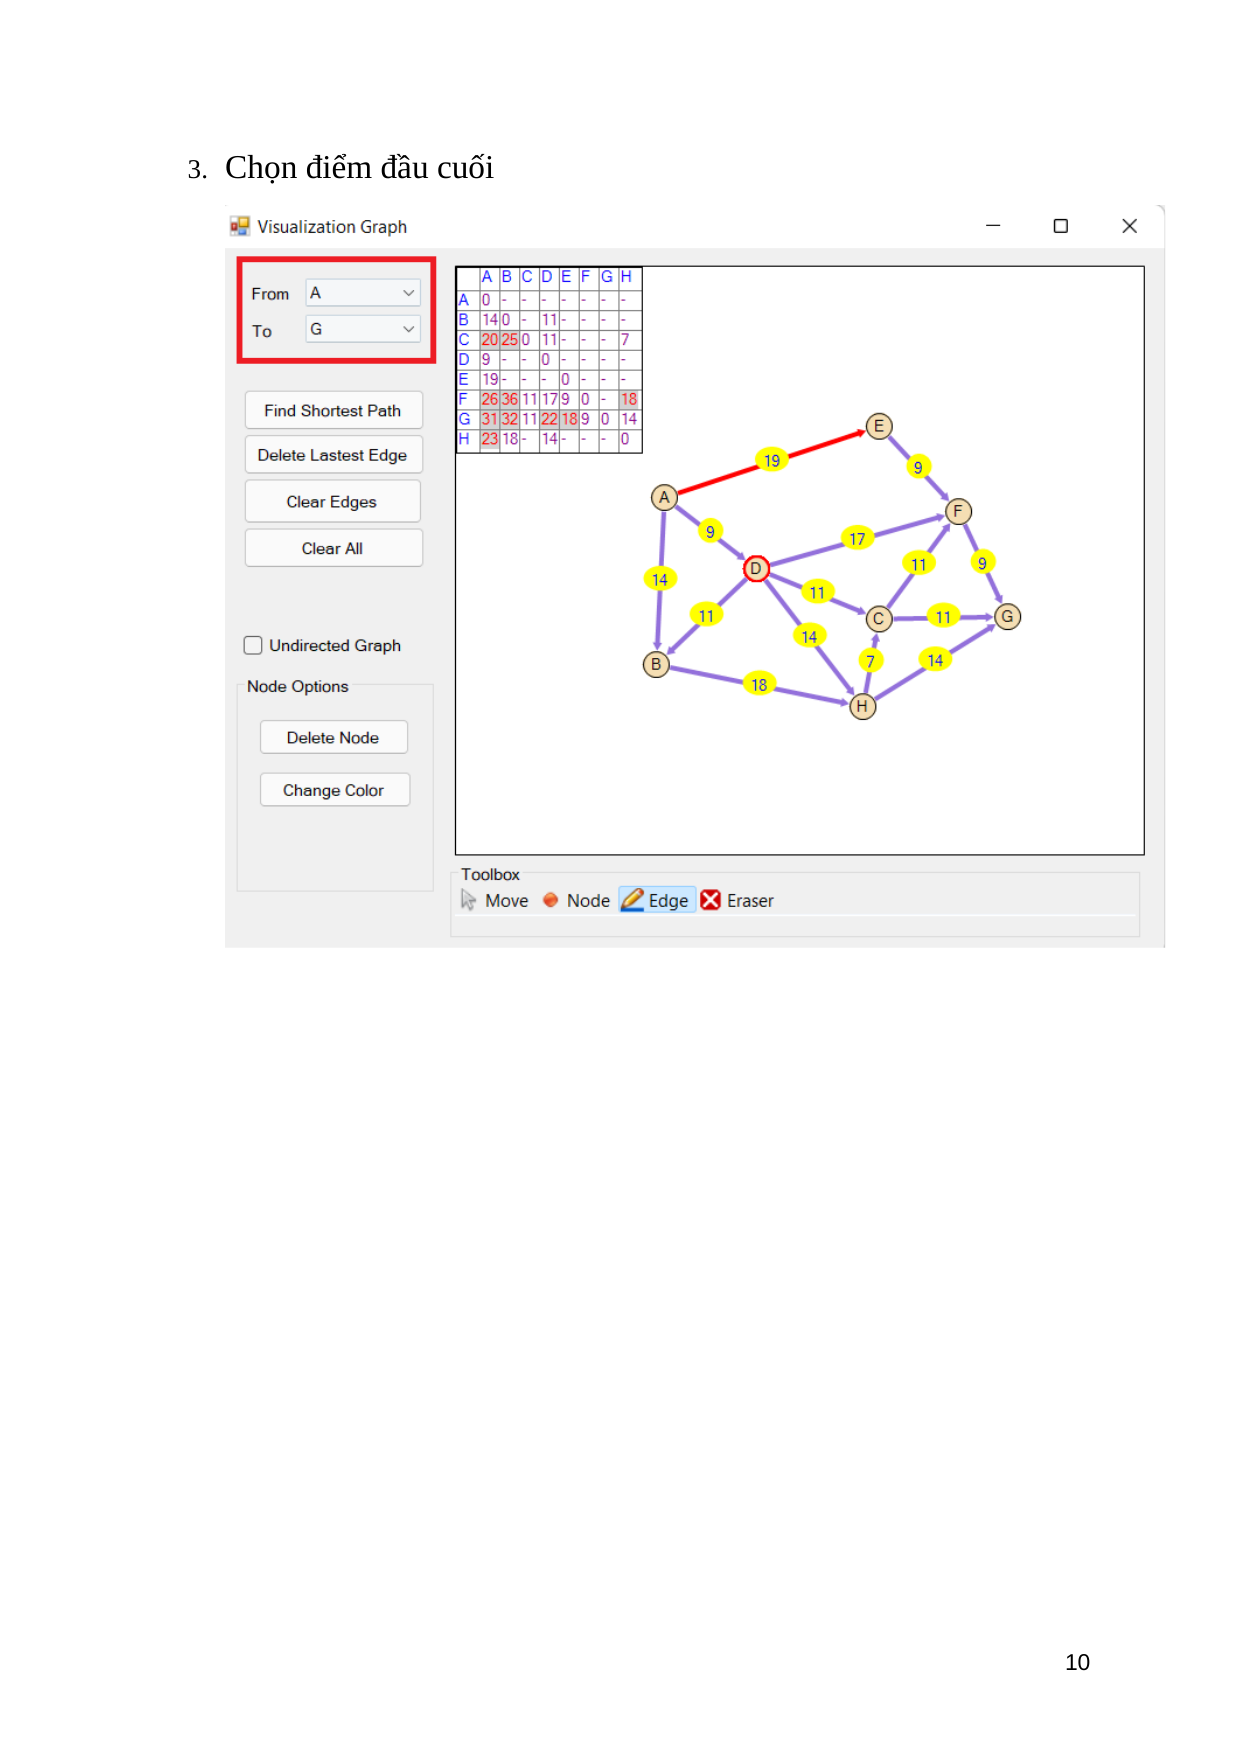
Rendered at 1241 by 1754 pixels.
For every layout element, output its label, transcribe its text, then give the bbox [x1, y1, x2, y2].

subtitle Chọn điểm đầu cuối [187, 148, 1090, 186]
picture [225, 205, 1166, 949]
